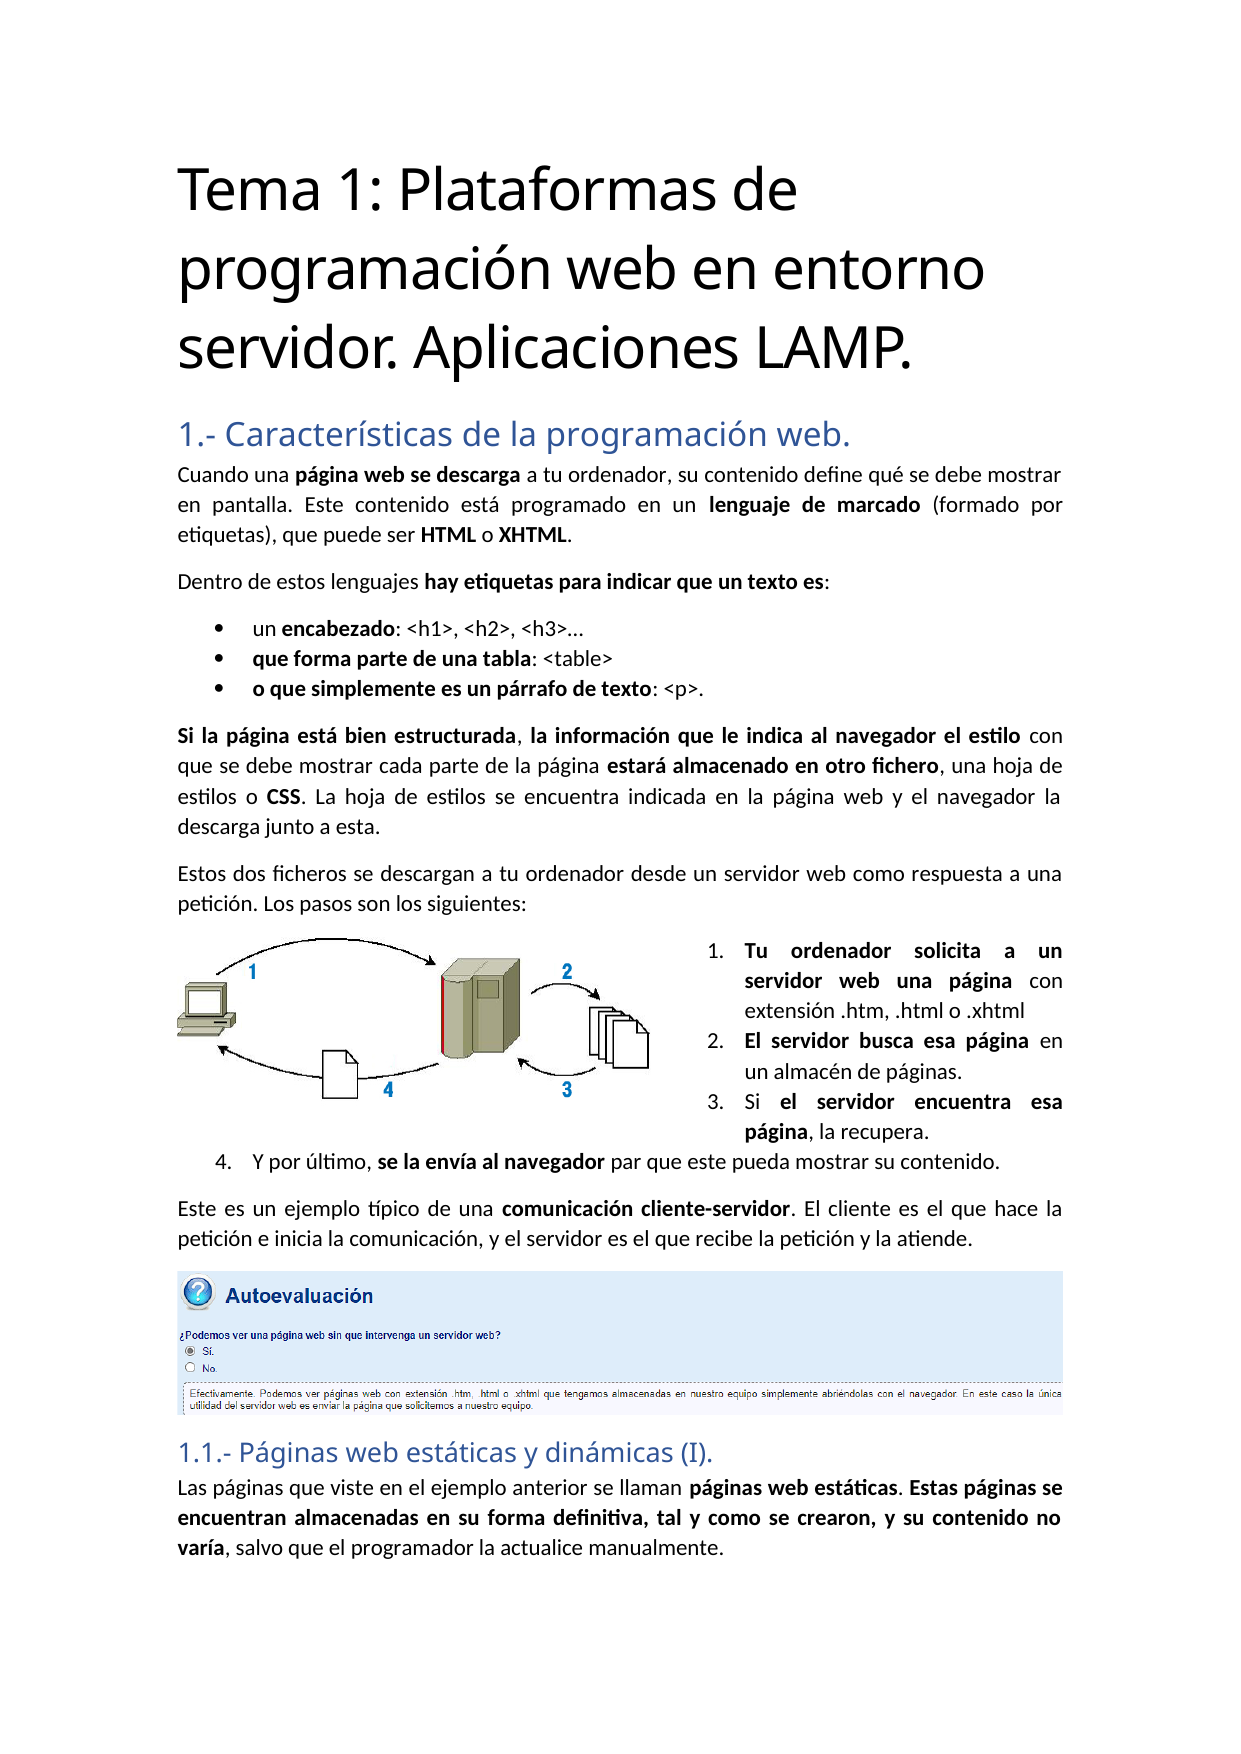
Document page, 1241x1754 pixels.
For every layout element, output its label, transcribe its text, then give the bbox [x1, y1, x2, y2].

text Si la página está bien estructurada, la información que le indica al navegador el estilo con que se debe mostrar cada parte de la página estará almacenado en otro fichero, una hoja de estilos o CSS. La hoja de estilos se encuentra indicada en la página web y el navegador la descarga junto a esta. [177, 721, 1063, 840]
list Tu ordenador solicita a un servidor web una página con extensión .htm, .html o .xhtml [215, 936, 1063, 1024]
subtitle 1.- Características de la programación web. [177, 411, 1063, 456]
picture [177, 1271, 1063, 1415]
text Este es un ejemplo típico de una comunicación cliente-servidor. El cliente es el que hace la petición e inicia la comunicación, y el servidor es el que recibe la petición y la atiende. [177, 1194, 1063, 1253]
list un encabezado: <h1>, <h2>, <h3>… [215, 614, 1063, 642]
list Y por último, se la envía al navegador par que este pueda mostrar su contenido. [215, 1147, 1063, 1176]
list El servidor busca esa página en un almacén de páginas. [651, 1027, 1063, 1085]
text Estos dos ficheros se descargan a tu ordenador desde un servidor web como respuesta a una petición. Los pasos son los siguientes: [177, 859, 1063, 917]
subtitle 1.1.- Páginas web estáticas y dinámicas (I). [177, 1433, 1063, 1470]
list Si el servidor encuentra esa página, la recupera. [215, 1087, 1063, 1145]
title Tema 1: Plataformas de programación web en entorno servidor. Aplicaciones LAMP. [177, 148, 1063, 386]
picture [177, 937, 651, 1119]
list que forma parte de una tabla: <table> [215, 644, 1063, 672]
text Cuando una página web se descarga a tu ordenador, su contenido define qué se debe mostrar en pantalla. Este contenido está programado en un lenguaje de marcado (formado por etiquetas), que puede ser HTML o XHTML. [177, 460, 1063, 548]
text Las páginas que viste en el ejemplo anterior se llaman páginas web estáticas. Estas páginas se encuentran almacenadas en su forma definitiva, tal y como se crearon, y su contenido no varía, salvo que el programador la actualice manualmente. [177, 1473, 1063, 1561]
text Dentro de estos lenguajes hay etiquetas para indicar que un texto es: [177, 567, 1063, 595]
list o que simplemente es un párrafo de texto: <p>. [215, 674, 1063, 703]
